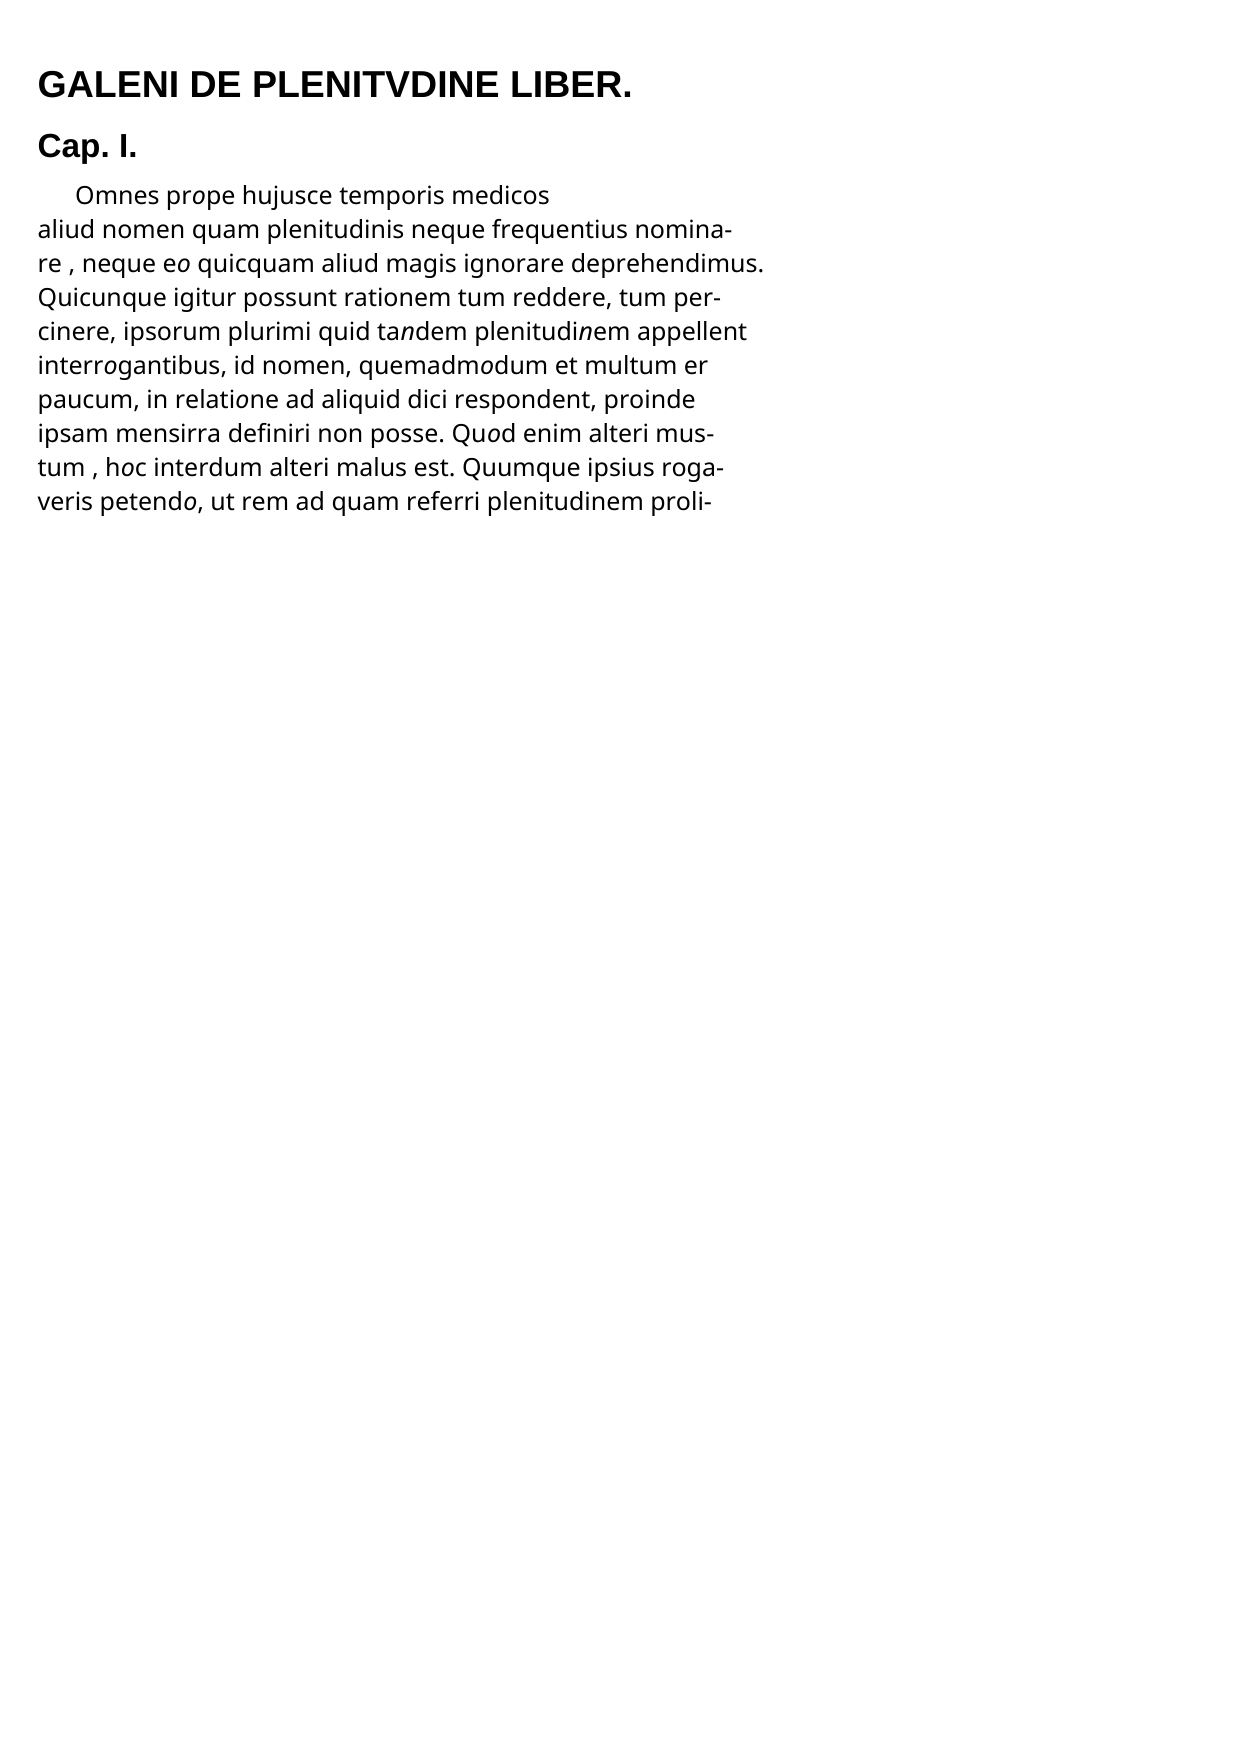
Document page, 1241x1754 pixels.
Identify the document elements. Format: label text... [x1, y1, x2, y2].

subtitle GALENI DE PLENITVDINE LIBER. [37, 62, 1203, 106]
subtitle Cap. I. [37, 126, 1203, 165]
text Omnes prope hujusce temporis medicos aliud nomen quam plenitudinis neque frequentius nomina- re , neque eo quicquam aliud magis ignorare deprehendimus. Quicunque igitur possunt rationem tum reddere, tum per- cinere, ipsorum plurimi quid tandem plenitudinem appellent interrogantibus, id nomen, quemadmodum et multum er paucum, in relatione ad aliquid dici respondent, proinde ipsam mensirra definiri non posse. Quod enim alteri mus- tum , hoc interdum alteri malus est. Quumque ipsius roga- veris petendo, ut rem ad quam referri plenitudinem proli- [37, 177, 1203, 518]
